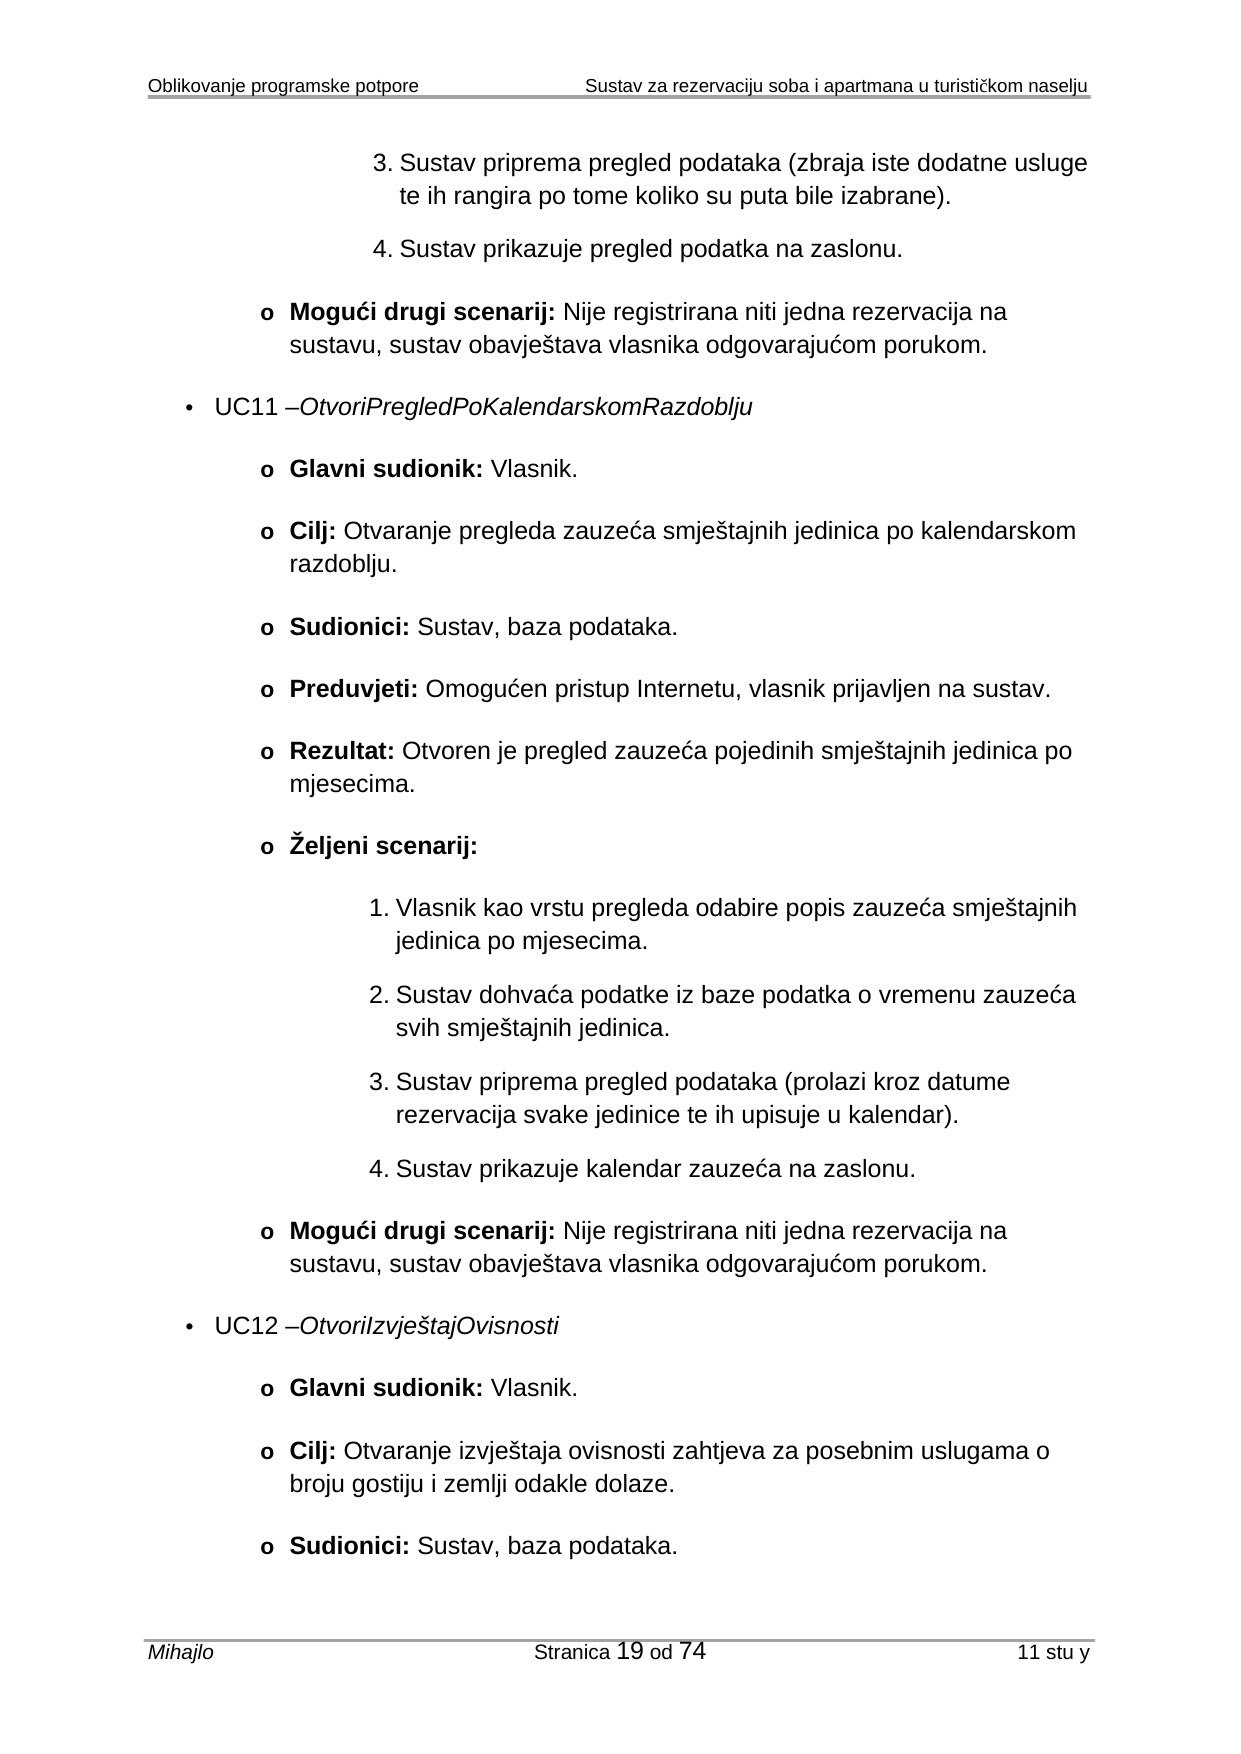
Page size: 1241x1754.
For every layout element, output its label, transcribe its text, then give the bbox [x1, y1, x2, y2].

list Vlasnik kao vrstu pregleda odabire popis zauzeća smještajnih jedinica po mjesecima. [369, 893, 1093, 955]
list UC12 –OtvoriIzvještajOvisnosti [185, 1311, 1093, 1340]
list Glavni sudionik: Vlasnik. [260, 1373, 1093, 1402]
list Sustav priprema pregled podataka (zbraja iste dodatne usluge te ih rangira po tome koliko su puta bile izabrane). [373, 148, 1093, 209]
list Sustav prikazuje pregled podatka na zaslonu. [373, 234, 1093, 263]
list UC11 –OtvoriPregledPoKalendarskomRazdoblju [185, 392, 1093, 421]
list Cilj: Otvaranje pregleda zauzeća smještajnih jedinica po kalendarskom razdoblju. [260, 516, 1093, 578]
list Sudionici: Sustav, baza podataka. [260, 611, 1093, 640]
list Rezultat: Otvoren je pregled zauzeća pojedinih smještajnih jedinica po mjesecima. [260, 736, 1093, 798]
list Sustav prikazuje kalendar zauzeća na zaslonu. [369, 1154, 1093, 1183]
list Sustav priprema pregled podataka (prolazi kroz datume rezervacija svake jedinice te ih upisuje u kalendar). [369, 1067, 1093, 1129]
list Mogući drugi scenarij: Nije registrirana niti jedna rezervacija na sustavu, sustav obavještava vlasnika odgovarajućom porukom. [260, 1216, 1093, 1278]
picture [147, 95, 1092, 99]
list Sudionici: Sustav, baza podataka. [260, 1531, 1093, 1559]
list Mogući drugi scenarij: Nije registrirana niti jedna rezervacija na sustavu, sustav obavještava vlasnika odgovarajućom porukom. [260, 297, 1093, 358]
list Cilj: Otvaranje izvještaja ovisnosti zahtjeva za posebnim uslugama o broju gostiju i zemlji odakle dolaze. [260, 1436, 1093, 1497]
list Preduvjeti: Omogućen pristup Internetu, vlasnik prijavljen na sustav. [260, 674, 1093, 702]
list Željeni scenarij: [260, 831, 1093, 860]
list Glavni sudionik: Vlasnik. [260, 454, 1093, 483]
list Sustav dohvaća podatke iz baze podatka o vremenu zauzeća svih smještajnih jedinica. [369, 980, 1093, 1042]
